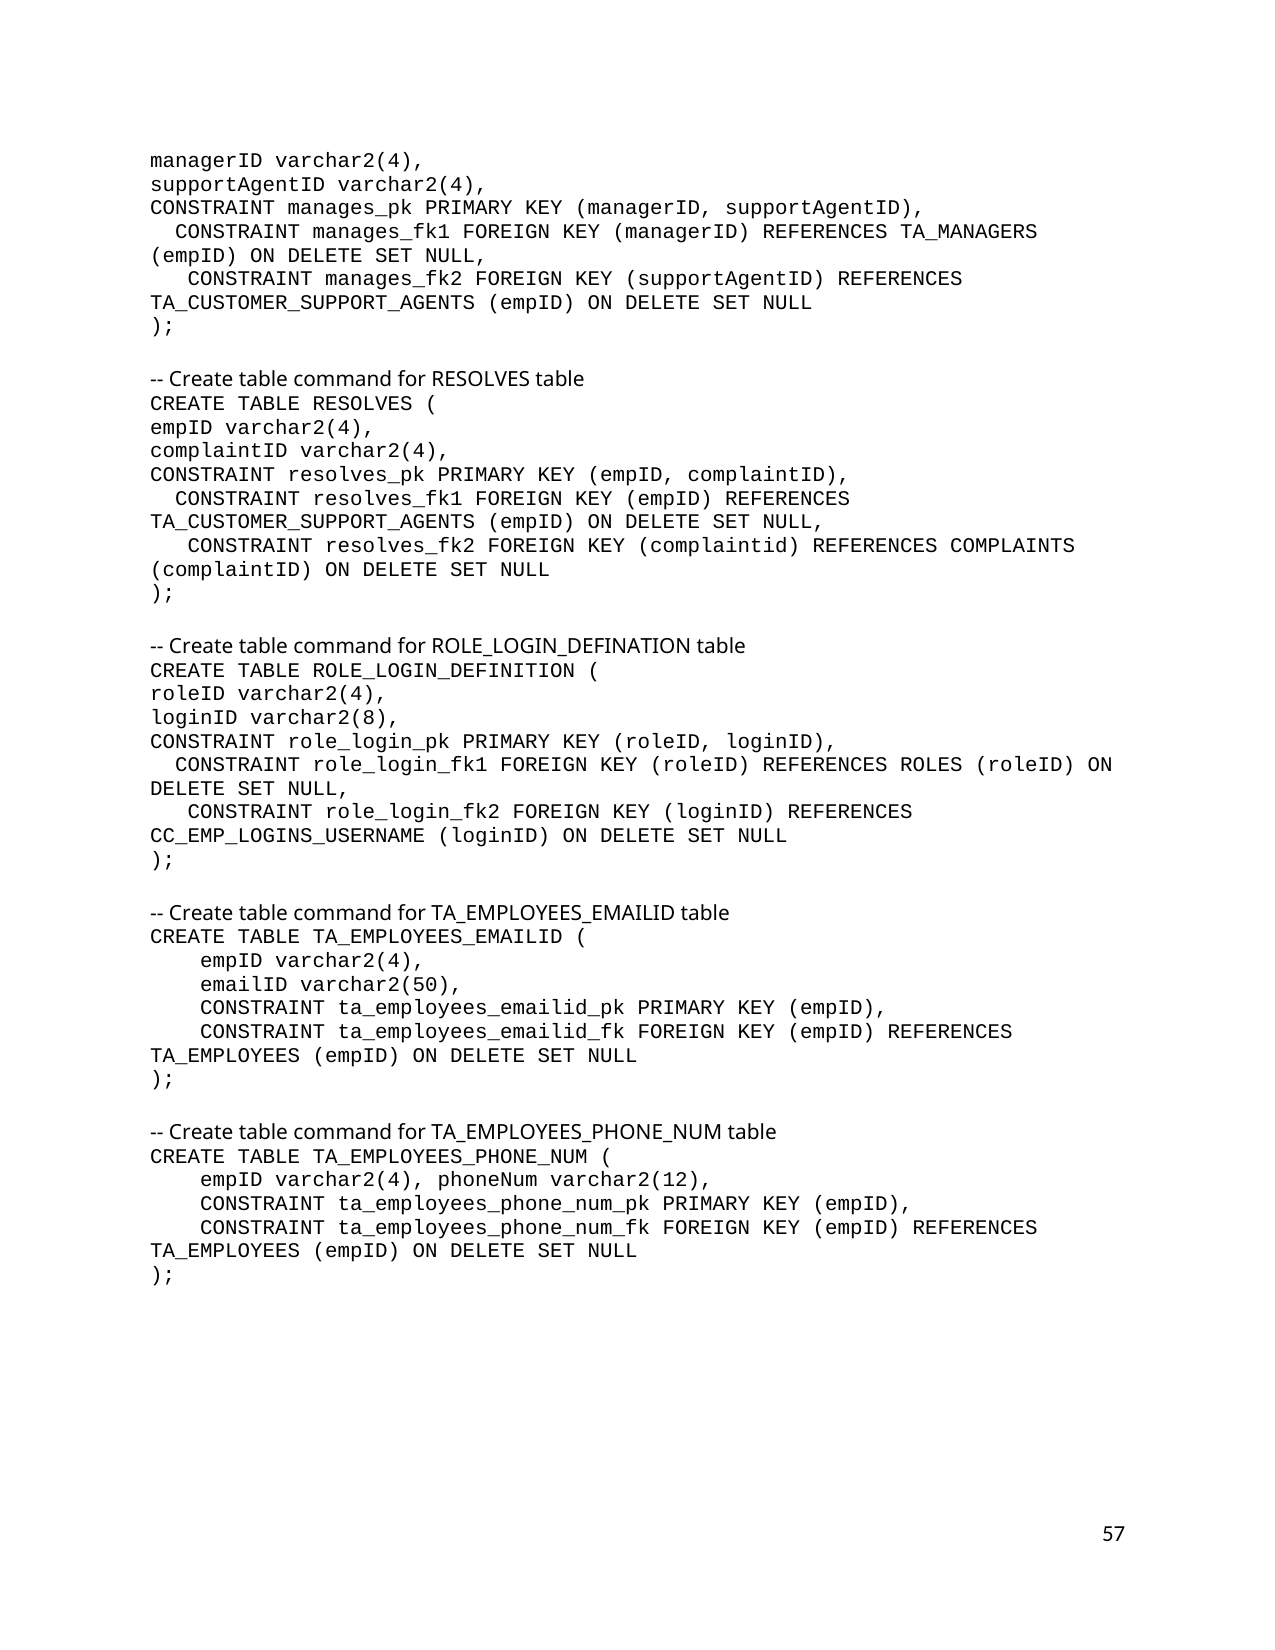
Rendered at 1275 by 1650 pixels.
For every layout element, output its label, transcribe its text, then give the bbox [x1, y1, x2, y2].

text ); [150, 1068, 1125, 1092]
text emailID varchar2(50), [150, 974, 1125, 997]
text -- Create table command for TA_EMPLOYEES_EMAILID table [150, 898, 1125, 926]
text empID varchar2(4), [150, 417, 1125, 440]
text CONSTRAINT role_login_fk2 FOREIGN KEY (loginID) REFERENCES CC_EMP_LOGINS_USERNAME (loginID) ON DELETE SET NULL [150, 802, 1125, 849]
text CONSTRAINT ta_employees_emailid_pk PRIMARY KEY (empID), [150, 997, 1125, 1021]
text ); [150, 316, 1125, 339]
text ); [150, 849, 1125, 872]
text CONSTRAINT manages_pk PRIMARY KEY (managerID, supportAgentID), [150, 197, 1125, 221]
text CREATE TABLE ROLE_LOGIN_DEFINITION ( [150, 660, 1125, 683]
text supportAgentID varchar2(4), [150, 174, 1125, 197]
text CONSTRAINT role_login_pk PRIMARY KEY (roleID, loginID), [150, 731, 1125, 754]
text ); [150, 582, 1125, 606]
text CONSTRAINT ta_employees_emailid_fk FOREIGN KEY (empID) REFERENCES TA_EMPLOYEES (empID) ON DELETE SET NULL [150, 1021, 1125, 1068]
text -- Create table command for ROLE_LOGIN_DEFINATION table [150, 631, 1125, 660]
text empID varchar2(4), [150, 950, 1125, 974]
text loginID varchar2(8), [150, 707, 1125, 731]
text CREATE TABLE RESOLVES ( [150, 393, 1125, 417]
text roleID varchar2(4), [150, 683, 1125, 707]
text CONSTRAINT resolves_pk PRIMARY KEY (empID, complaintID), [150, 464, 1125, 488]
text CONSTRAINT resolves_fk1 FOREIGN KEY (empID) REFERENCES TA_CUSTOMER_SUPPORT_AGENTS (empID) ON DELETE SET NULL, [150, 488, 1125, 535]
text -- Create table command for RESOLVES table [150, 364, 1125, 393]
text CONSTRAINT resolves_fk2 FOREIGN KEY (complaintid) REFERENCES COMPLAINTS (complaintID) ON DELETE SET NULL [150, 535, 1125, 582]
text CONSTRAINT ta_employees_phone_num_pk PRIMARY KEY (empID), [150, 1193, 1125, 1217]
text empID varchar2(4), phoneNum varchar2(12), [150, 1169, 1125, 1193]
text CREATE TABLE TA_EMPLOYEES_PHONE_NUM ( [150, 1146, 1125, 1169]
text CONSTRAINT role_login_fk1 FOREIGN KEY (roleID) REFERENCES ROLES (roleID) ON DELETE SET NULL, [150, 754, 1125, 802]
text -- Create table command for TA_EMPLOYEES_PHONE_NUM table [150, 1117, 1125, 1146]
text CONSTRAINT manages_fk2 FOREIGN KEY (supportAgentID) REFERENCES TA_CUSTOMER_SUPPORT_AGENTS (empID) ON DELETE SET NULL [150, 268, 1125, 316]
text ); [150, 1264, 1125, 1288]
text complaintID varchar2(4), [150, 440, 1125, 464]
text CONSTRAINT ta_employees_phone_num_fk FOREIGN KEY (empID) REFERENCES TA_EMPLOYEES (empID) ON DELETE SET NULL [150, 1217, 1125, 1264]
text CONSTRAINT manages_fk1 FOREIGN KEY (managerID) REFERENCES TA_MANAGERS (empID) ON DELETE SET NULL, [150, 221, 1125, 268]
text managerID varchar2(4), [150, 150, 1125, 174]
text CREATE TABLE TA_EMPLOYEES_EMAILID ( [150, 926, 1125, 950]
